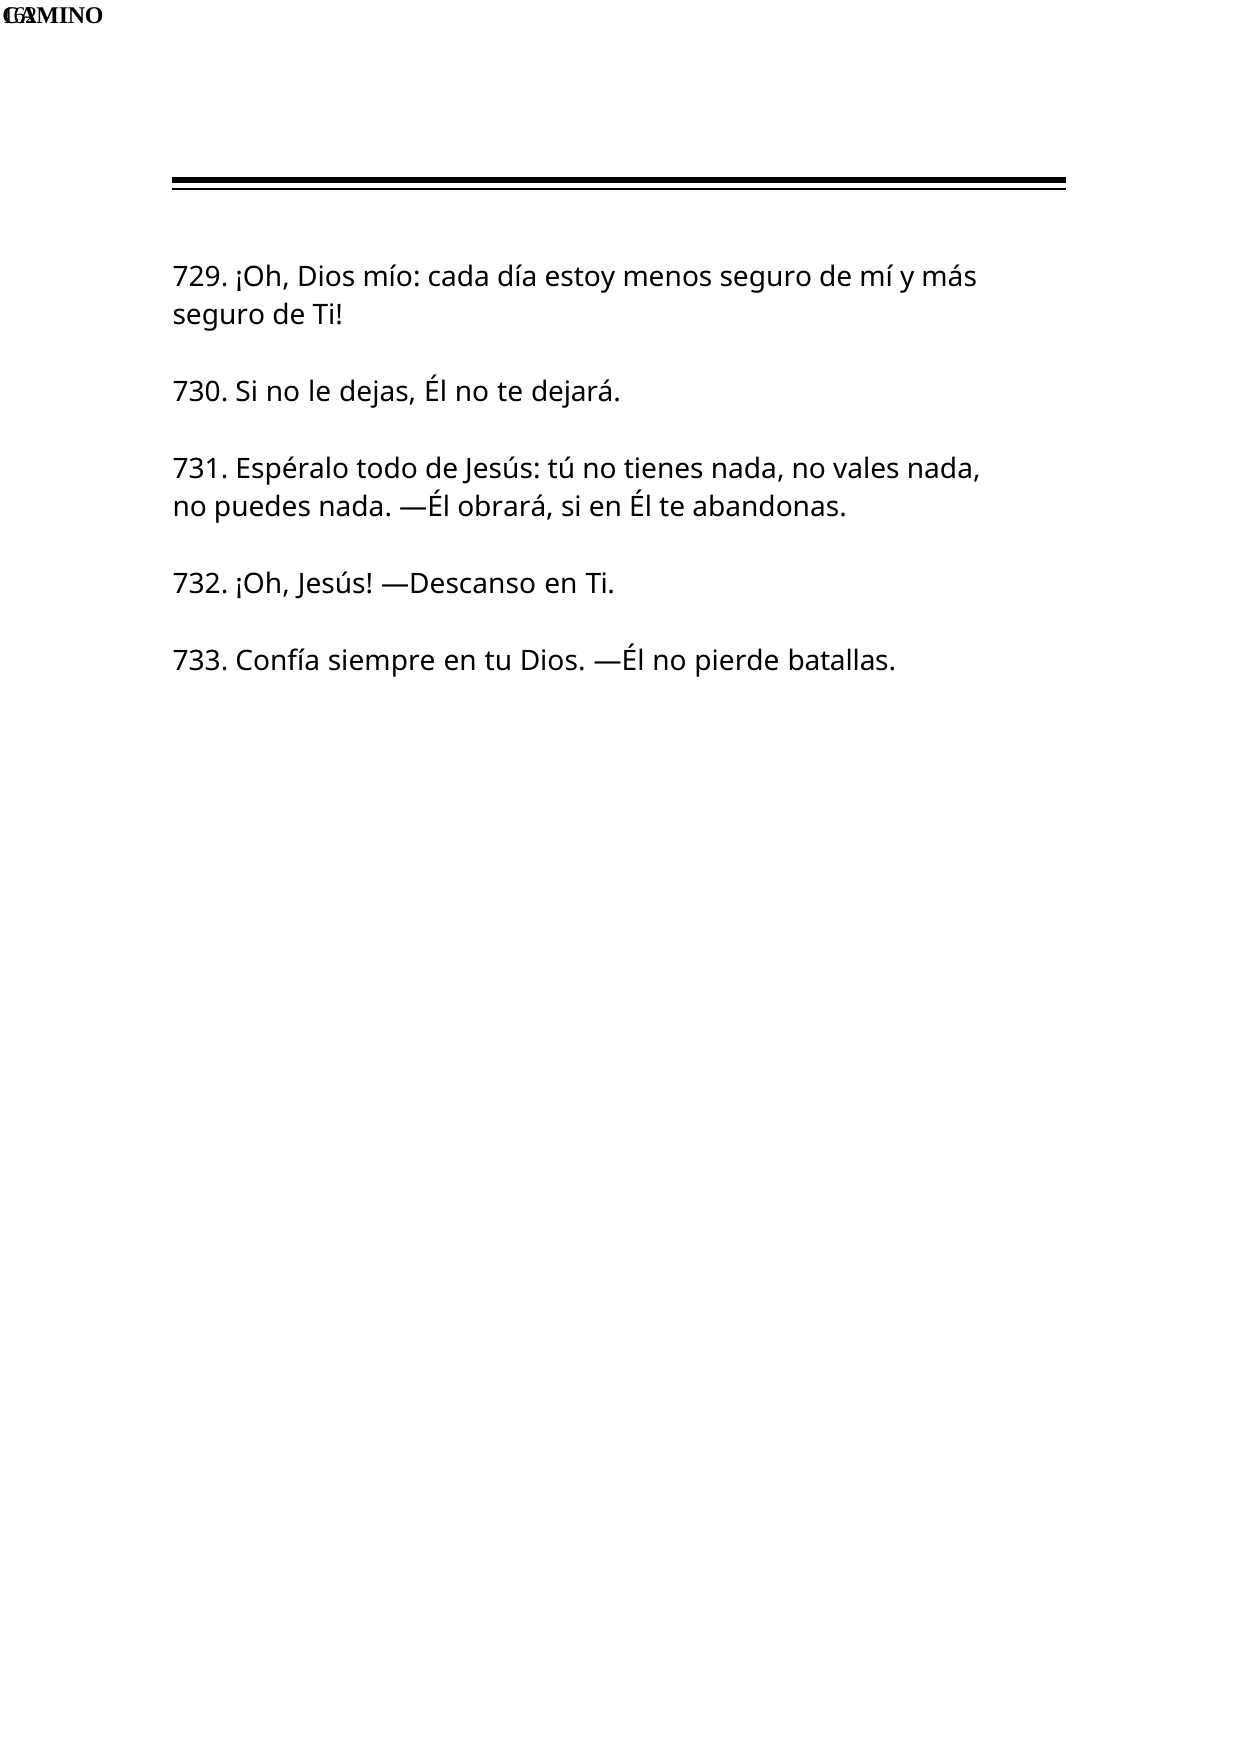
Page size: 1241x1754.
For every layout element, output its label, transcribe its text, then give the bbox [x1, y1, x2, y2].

list ¡Oh, Jesús! —Descanso en Ti. [172, 564, 1078, 602]
list Confía siempre en tu Dios. —Él no pierde batallas. [172, 641, 1078, 679]
list ¡Oh, Dios mío: cada día estoy menos seguro de mí y más seguro de Ti! [172, 256, 1056, 333]
list Espéralo todo de Jesús: tú no tienes nada, no vales nada, no puedes nada. —Él obrará, si en Él te abandonas. [172, 448, 1006, 525]
list Si no le dejas, Él no te dejará. [172, 371, 1078, 409]
